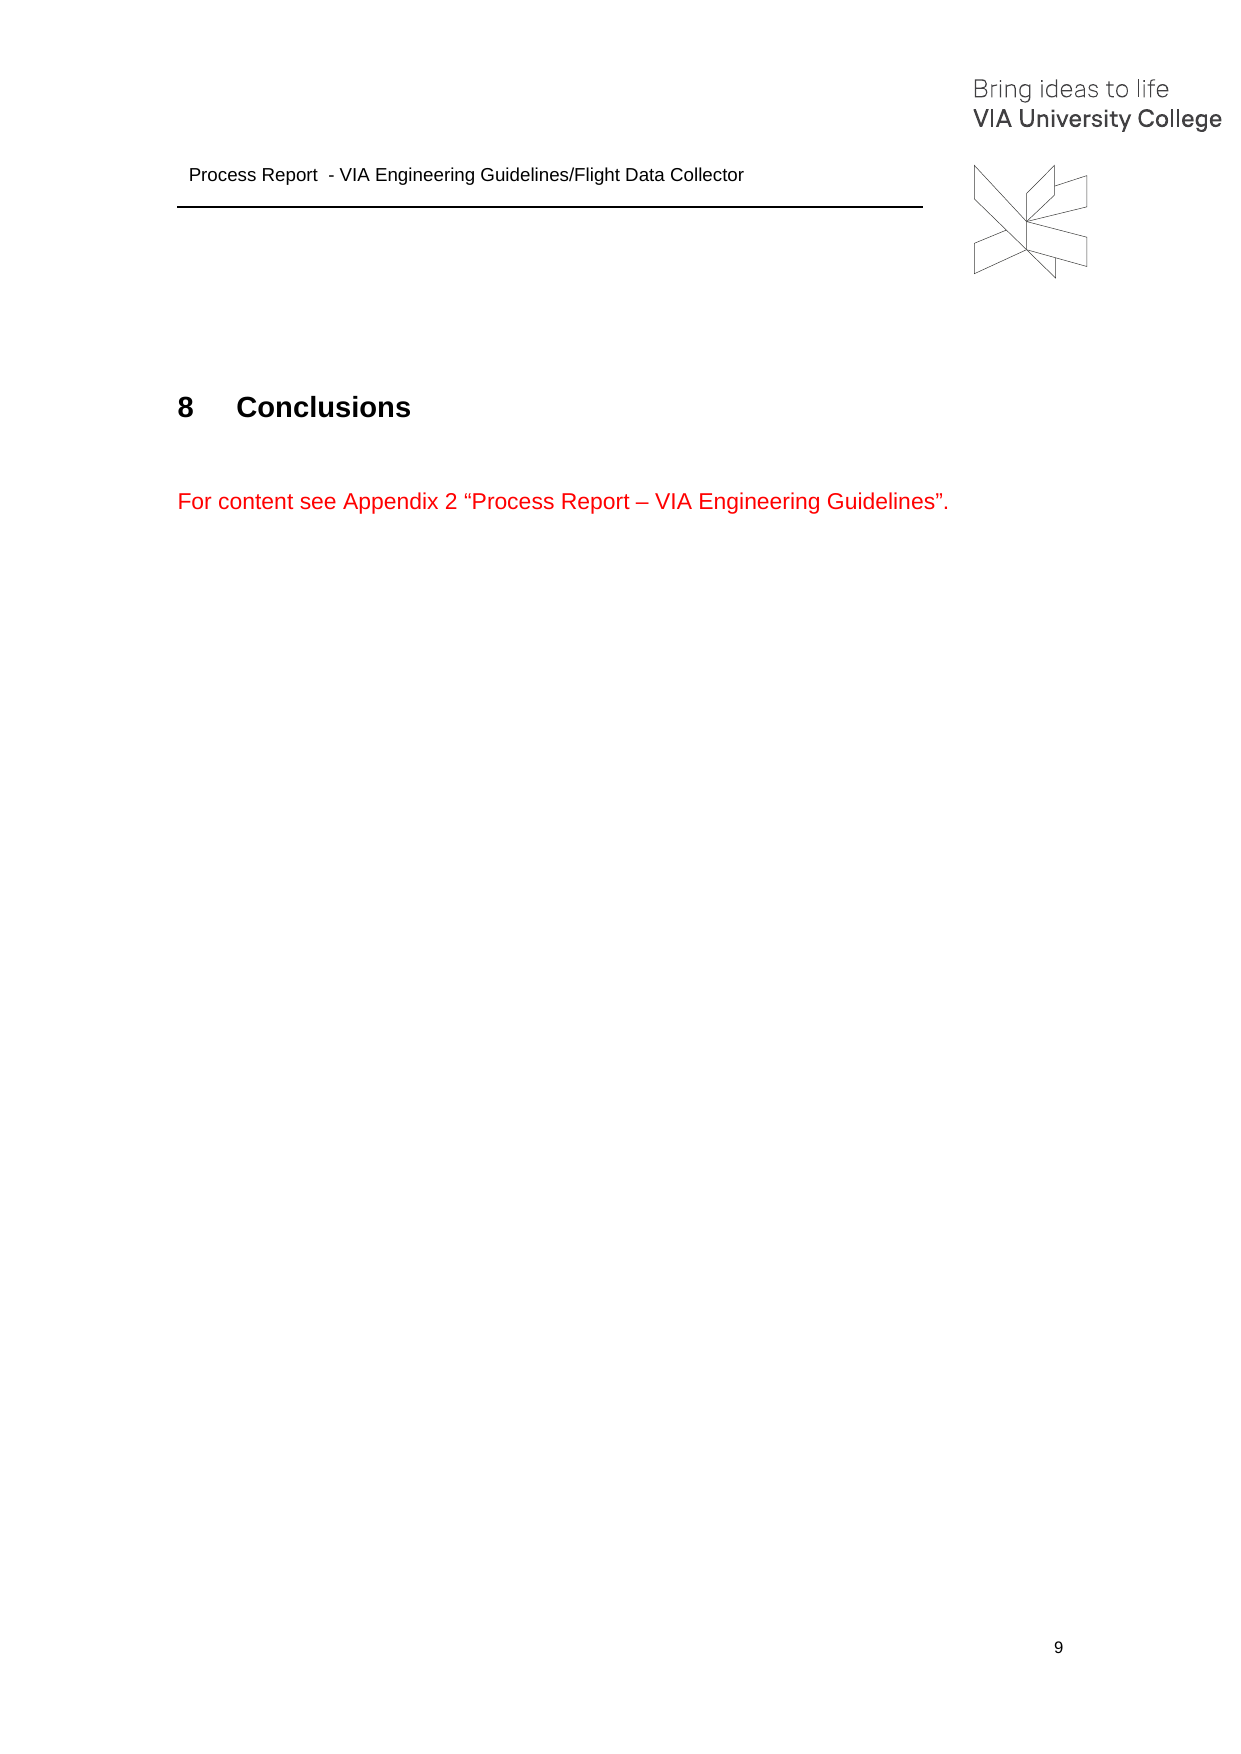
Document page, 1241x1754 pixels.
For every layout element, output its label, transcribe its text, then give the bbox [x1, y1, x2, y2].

subtitle Conclusions [177, 390, 1063, 423]
text For content see Appendix 2 “Process Report – VIA Engineering Guidelines”. [177, 488, 1063, 514]
